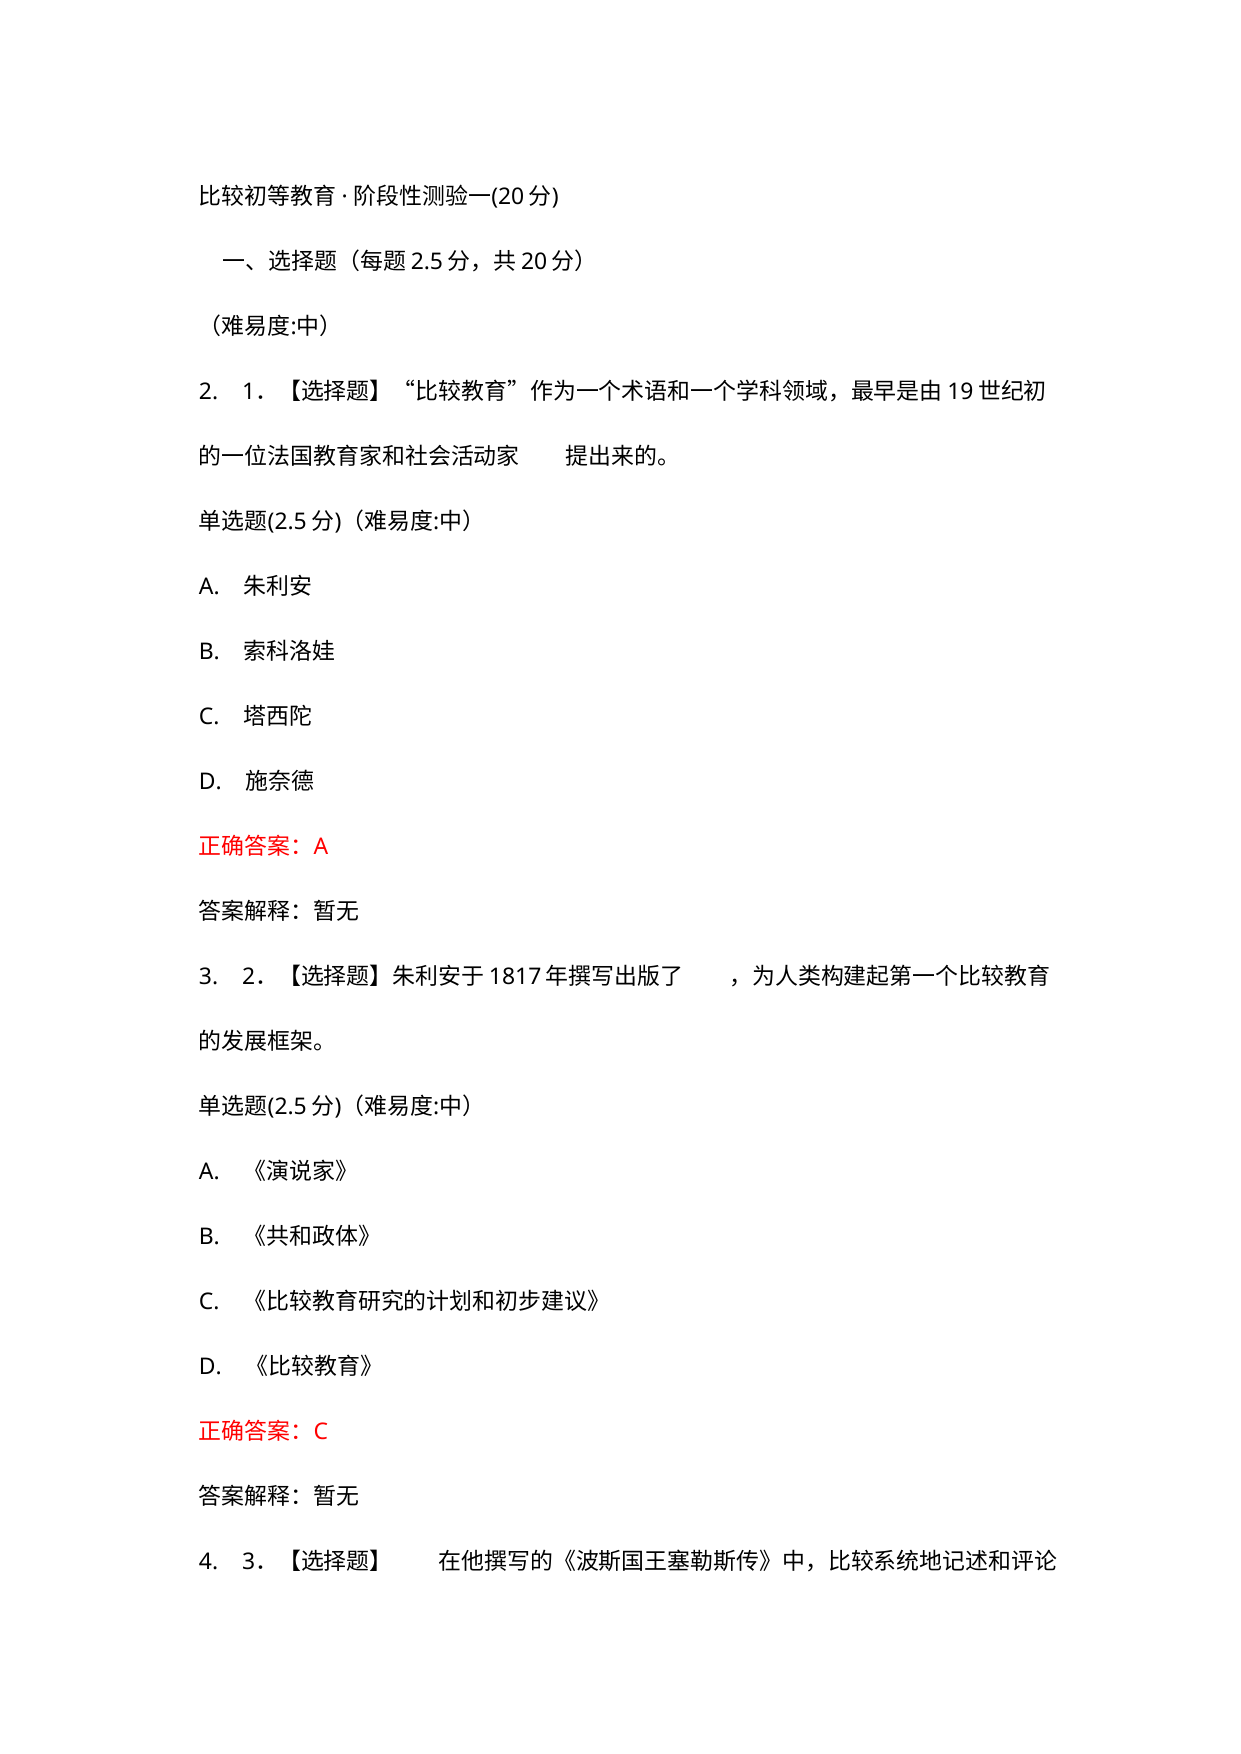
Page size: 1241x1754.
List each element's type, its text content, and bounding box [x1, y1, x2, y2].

table_cell 单选题(2.5分)（难易度:中） [188, 487, 1079, 552]
table_cell 一、选择题（每题2.5分，共20分） [188, 227, 1079, 292]
table_cell A. 朱利安 [188, 552, 1079, 617]
table_cell 正确答案：A [188, 812, 1079, 877]
table_cell 答案解释：暂无 [188, 877, 1079, 942]
table_cell B. 《共和政体》 [188, 1202, 1079, 1267]
table_cell B. 索科洛娃 [188, 617, 1079, 682]
table_cell D. 《比较教育》 [188, 1332, 1079, 1397]
table_header 比较初等教育 · 阶段性测验一(20分) [188, 162, 1079, 227]
table_cell C. 《比较教育研究的计划和初步建议》 [188, 1267, 1079, 1332]
table_cell （难易度:中） [188, 292, 1079, 357]
table_cell 3. 2．【选择题】朱利安于1817年撰写出版了 ，为人类构建起第一个比较教育的发展框架。 [188, 942, 1079, 1072]
table_cell A. 《演说家》 [188, 1137, 1079, 1202]
table_cell 答案解释：暂无 [188, 1462, 1079, 1527]
table_cell 正确答案：C [188, 1397, 1079, 1462]
table_cell 单选题(2.5分)（难易度:中） [188, 1072, 1079, 1137]
table_cell C. 塔西陀 [188, 682, 1079, 747]
table_cell 2. 1．【选择题】“比较教育”作为一个术语和一个学科领域，最早是由19世纪初的一位法国教育家和社会活动家 提出来的。 [188, 357, 1079, 487]
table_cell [188, 1527, 1079, 1592]
table_cell D. 施奈德 [188, 747, 1079, 812]
